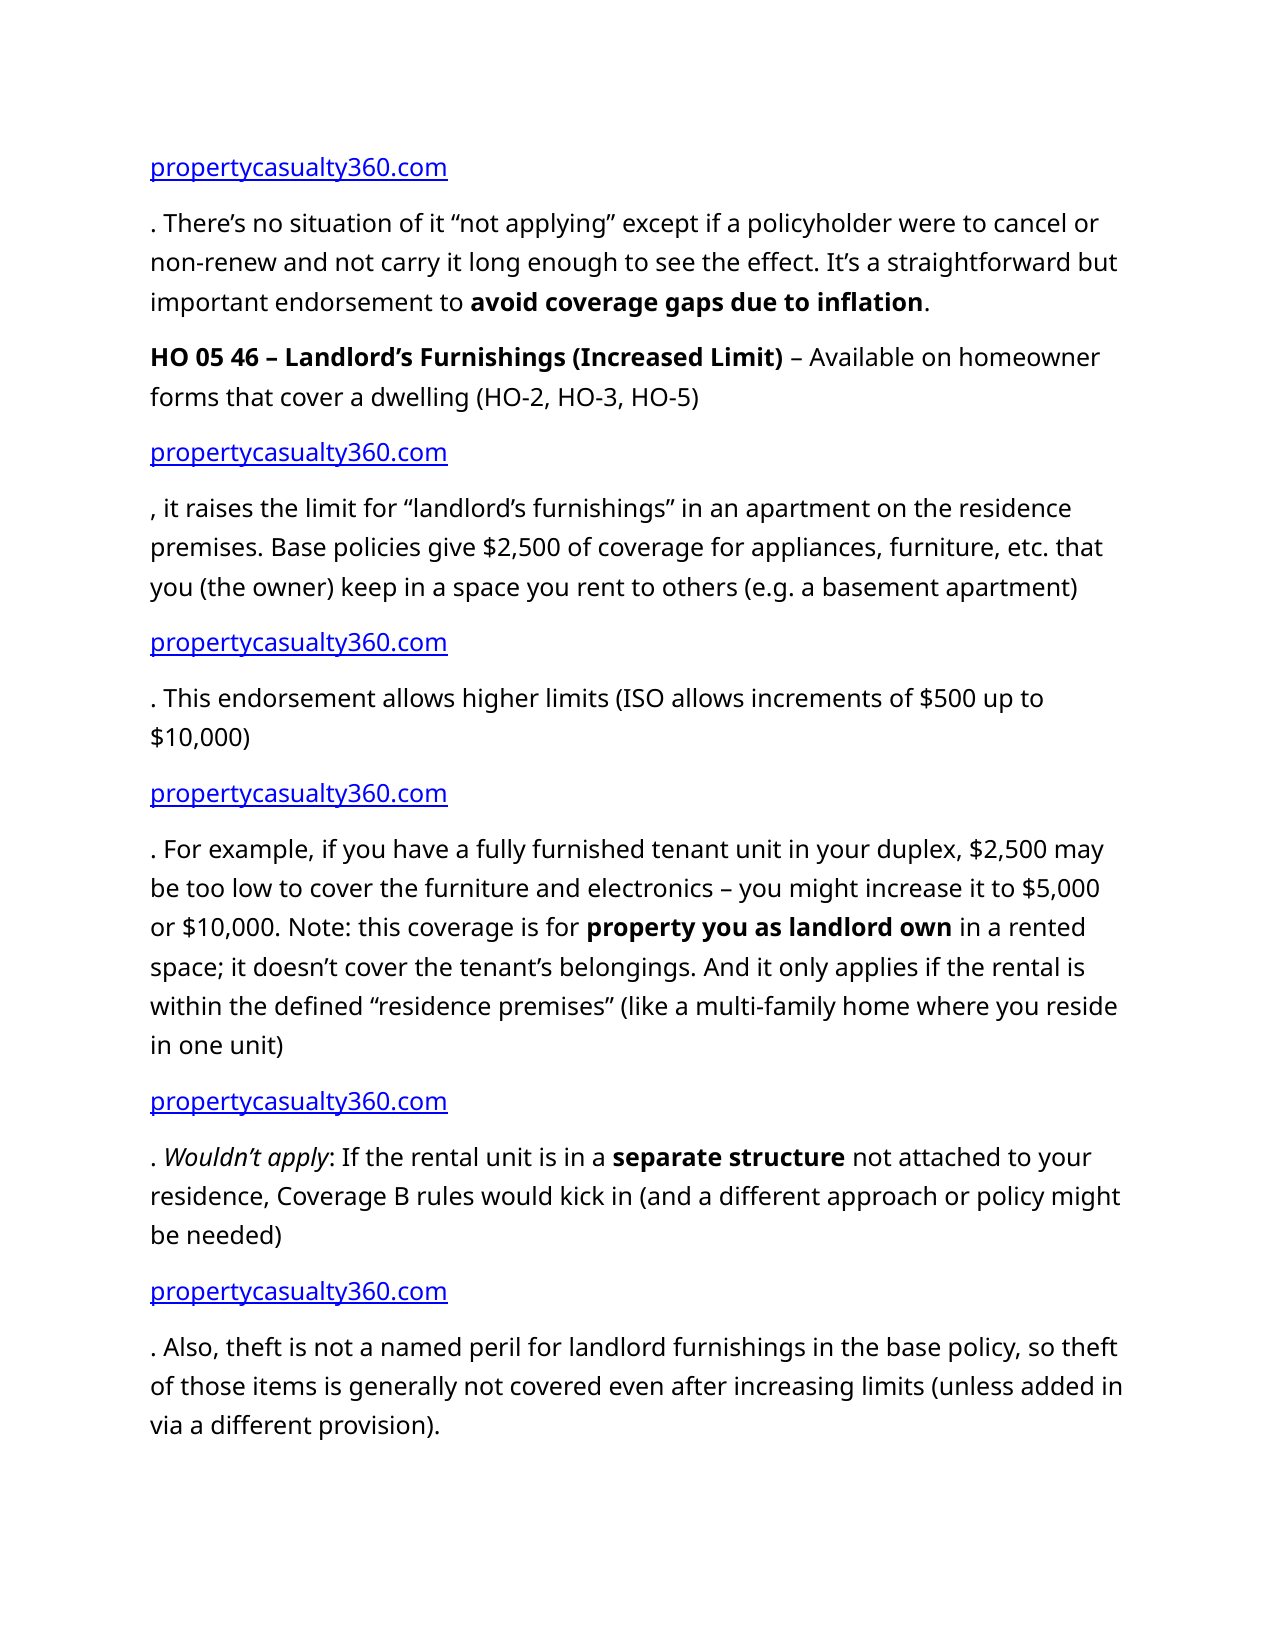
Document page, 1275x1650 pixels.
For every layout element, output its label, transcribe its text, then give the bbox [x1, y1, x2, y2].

text . This endorsement allows higher limits (ISO allows increments of $500 up to $10,000)​ [150, 681, 1125, 754]
text propertycasualty360.com [150, 1083, 1125, 1117]
text HO 05 46 – Landlord’s Furnishings (Increased Limit) – Available on homeowner forms that cover a dwelling (HO-2, HO-3, HO-5)​ [150, 340, 1125, 413]
text propertycasualty360.com [150, 1273, 1125, 1307]
text . For example, if you have a fully furnished tenant unit in your duplex, $2,500 may be too low to cover the furniture and electronics – you might increase it to $5,000 or $10,000. Note: this coverage is for property you as landlord own in a rented space; it doesn’t cover the tenant’s belongings. And it only applies if the rental is within the defined “residence premises” (like a multi-family home where you reside in one unit)​ [150, 832, 1125, 1062]
text propertycasualty360.com [150, 776, 1125, 810]
text propertycasualty360.com [150, 625, 1125, 659]
text propertycasualty360.com [150, 435, 1125, 469]
text . There’s no situation of it “not applying” except if a policyholder were to cancel or non-renew and not carry it long enough to see the effect. It’s a straightforward but important endorsement to avoid coverage gaps due to inflation. [150, 206, 1125, 318]
text , it raises the limit for “landlord’s furnishings” in an apartment on the residence premises. Base policies give $2,500 of coverage for appliances, furniture, etc. that you (the owner) keep in a space you rent to others (e.g. a basement apartment)​ [150, 491, 1125, 603]
text . Also, theft is not a named peril for landlord furnishings in the base policy, so theft of those items is generally not covered even after increasing limits (unless added in via a different provision). [150, 1329, 1125, 1442]
text . Wouldn’t apply: If the rental unit is in a separate structure not attached to your residence, Coverage B rules would kick in (and a different approach or policy might be needed)​ [150, 1139, 1125, 1252]
text propertycasualty360.com [150, 150, 1125, 184]
